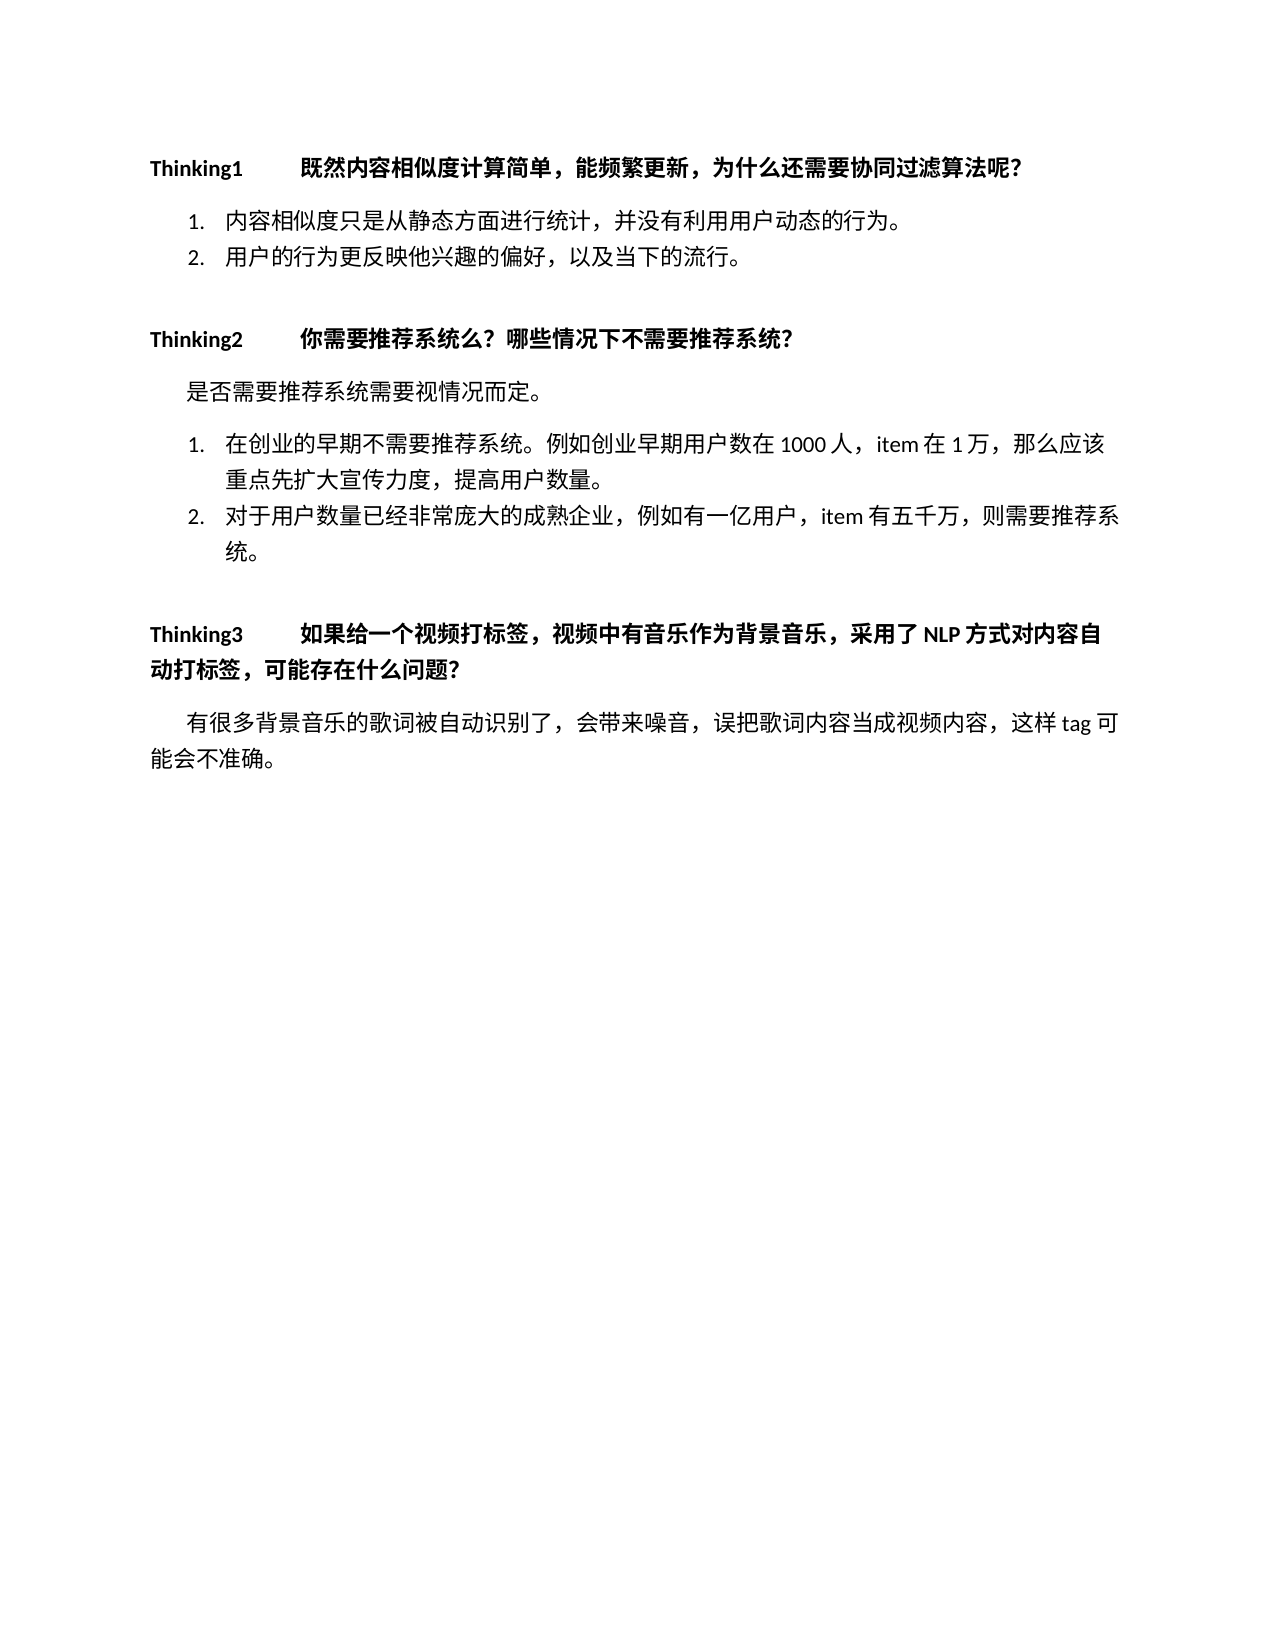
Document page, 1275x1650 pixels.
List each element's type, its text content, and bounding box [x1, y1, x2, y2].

list 内容相似度只是从静态方面进行统计，并没有利用用户动态的行为。 [187, 202, 1125, 236]
text Thinking3 如果给一个视频打标签，视频中有音乐作为背景音乐，采用了NLP方式对内容自动打标签，可能存在什么问题？ [150, 616, 1125, 685]
text 有很多背景音乐的歌词被自动识别了，会带来噪音，误把歌词内容当成视频内容，这样tag可能会不准确。 [150, 704, 1125, 774]
text Thinking2 你需要推荐系统么？哪些情况下不需要推荐系统？ [150, 321, 1125, 354]
list 对于用户数量已经非常庞大的成熟企业，例如有一亿用户，item有五千万，则需要推荐系统。 [187, 498, 1125, 567]
list 用户的行为更反映他兴趣的偏好，以及当下的流行。 [187, 238, 1125, 272]
text Thinking1 既然内容相似度计算简单，能频繁更新，为什么还需要协同过滤算法呢？ [150, 150, 1125, 183]
list 在创业的早期不需要推荐系统。例如创业早期用户数在1000人，item在1万，那么应该重点先扩大宣传力度，提高用户数量。 [187, 426, 1125, 495]
text 是否需要推荐系统需要视情况而定。 [150, 373, 1125, 407]
